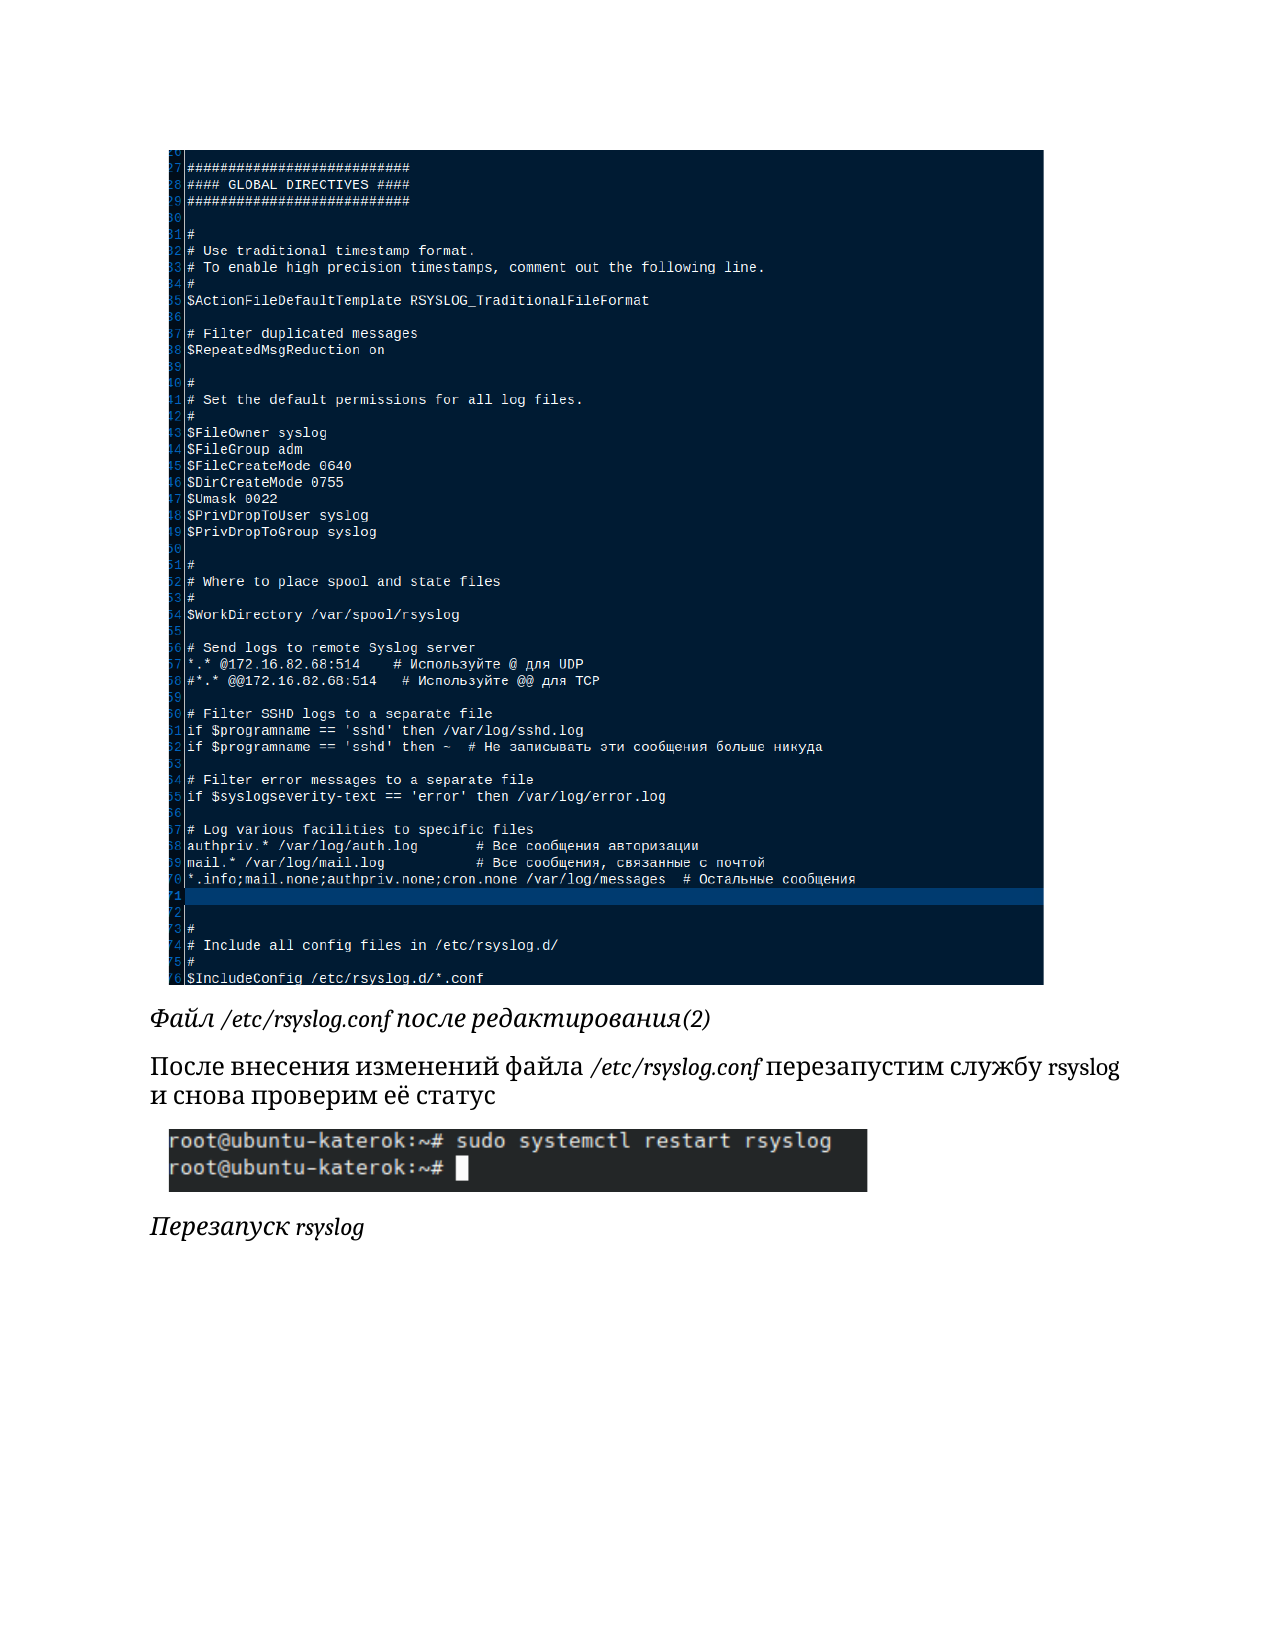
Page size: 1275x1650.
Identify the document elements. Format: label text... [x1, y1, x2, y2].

text Файл /etc/rsyslog.conf после редактирования(2) [150, 1005, 1125, 1034]
text После внесения изменений файла /etc/rsyslog.conf перезапустим службу rsyslog и снова проверим её статус [150, 1053, 1125, 1110]
picture [168, 1129, 868, 1192]
picture [168, 150, 1044, 985]
text Перезапуск rsyslog [150, 1212, 1125, 1241]
